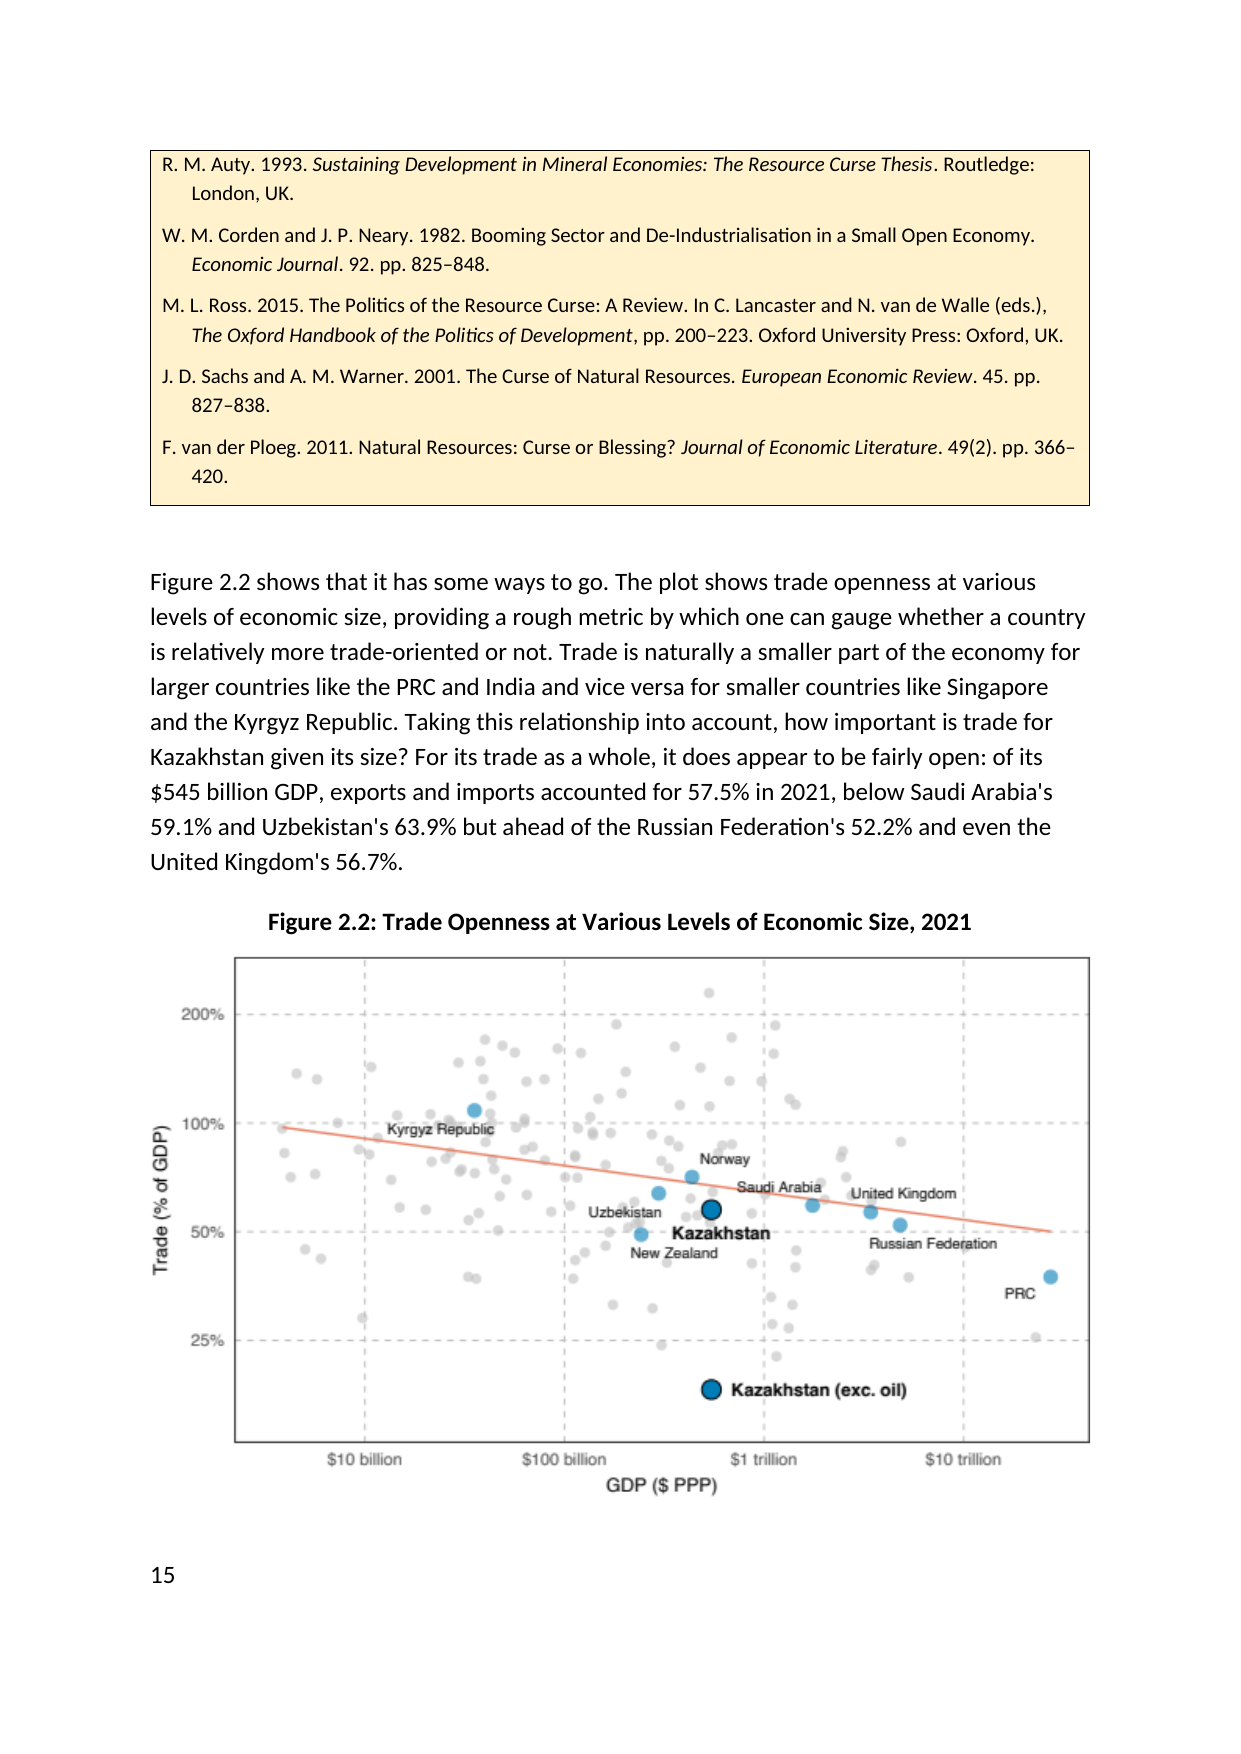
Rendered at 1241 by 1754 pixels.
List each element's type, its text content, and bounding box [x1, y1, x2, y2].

text Figure 2.2 shows that it has some ways to go. The plot shows trade openness at various levels of economic size, providing a rough metric by which one can gauge whether a country is relatively more trade-oriented or not. Trade is naturally a smaller part of the economy for larger countries like the PRC and India and vice versa for smaller countries like Singapore and the Kyrgyz Republic. Taking this relationship into account, how important is trade for Kazakhstan given its size? For its trade as a whole, it does appear to be fairly open: of its $545 billion GDP, exports and imports accounted for 57.5% in 2021, below Saudi Arabia's 59.1% and Uzbekistan's 63.9% but ahead of the Russian Federation's 52.2% and even the United Kingdom's 56.7%. [150, 566, 1090, 877]
